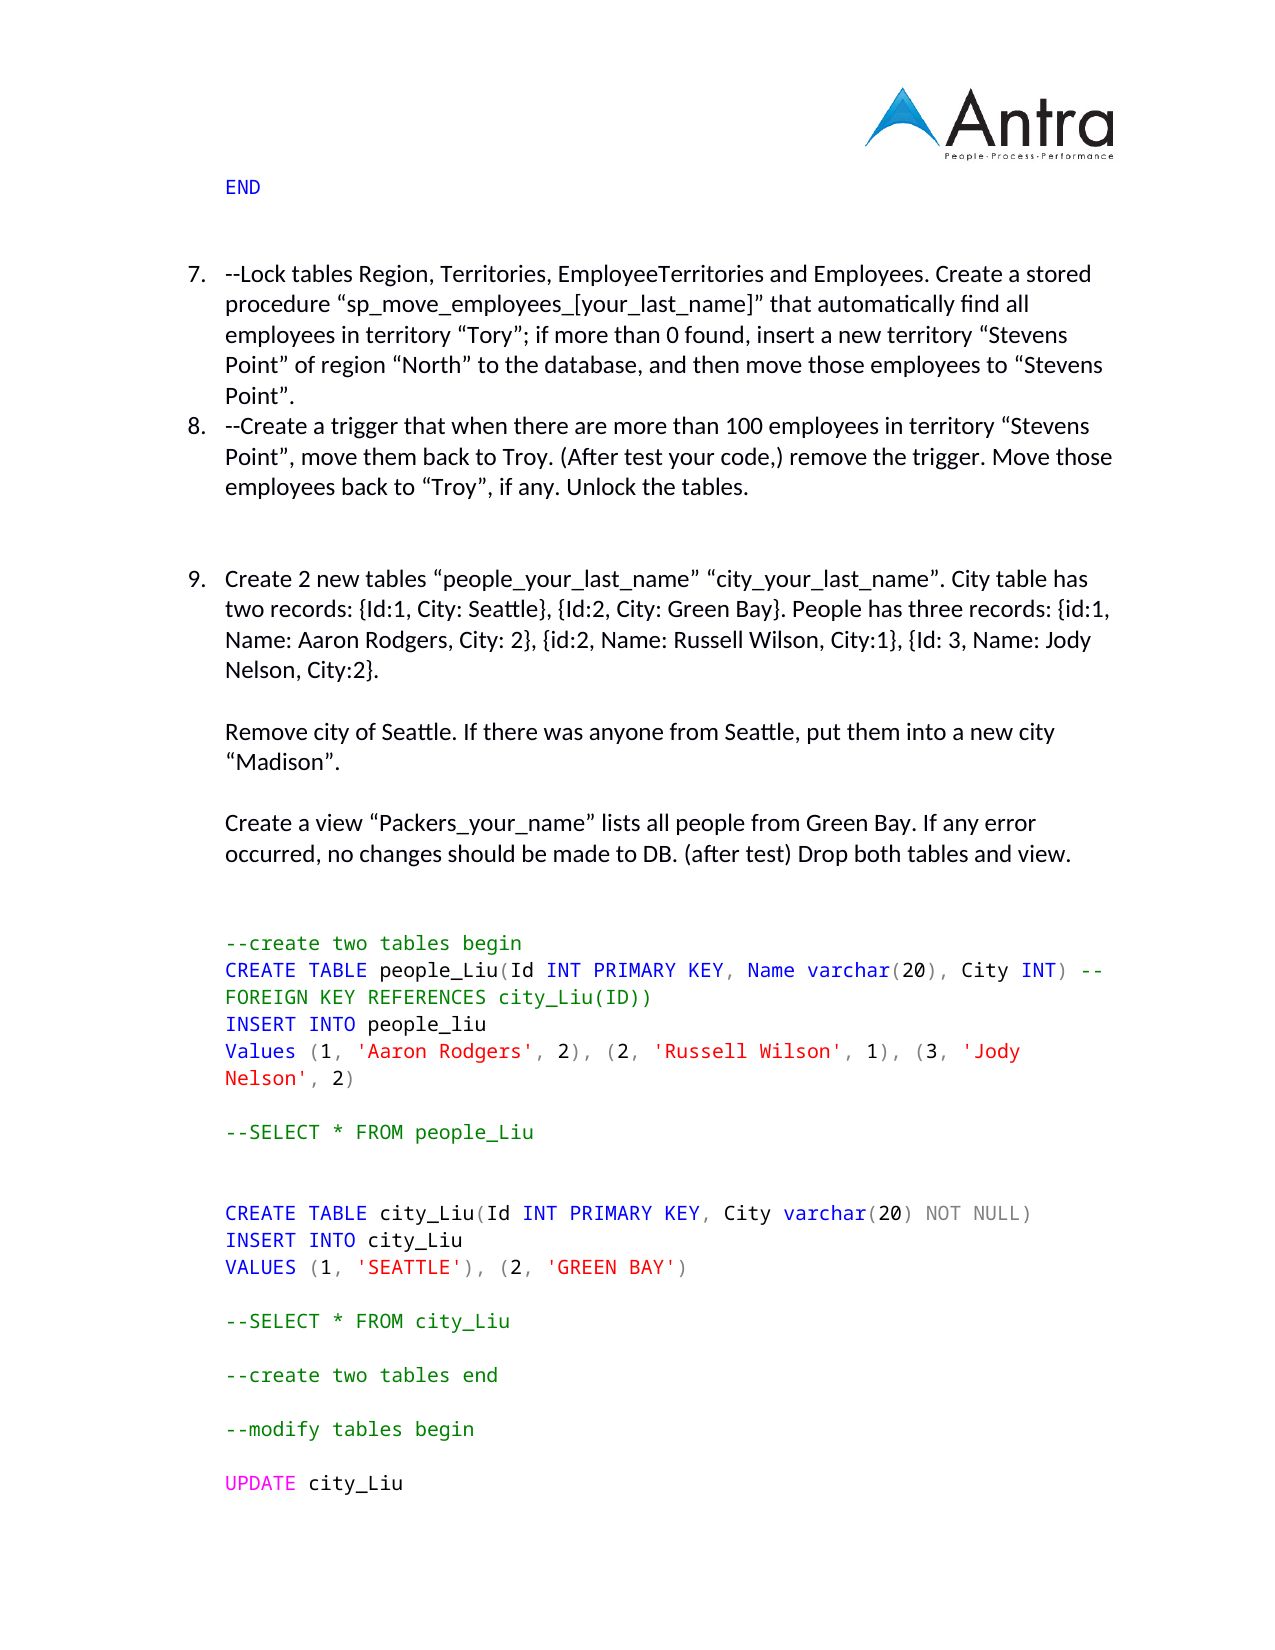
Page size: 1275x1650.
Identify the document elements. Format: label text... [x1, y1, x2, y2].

text Remove city of Seattle. If there was anyone from Seattle, put them into a new city “Madison”. [225, 716, 1125, 777]
list Create 2 new tables “people_your_last_name” “city_your_last_name”. City table has two records: {Id:1, City: Seattle}, {Id:2, City: Green Bay}. People has three records: {id:1, Name: Aaron Rodgers, City: 2}, {id:2, Name: Russell Wilson, City:1}, {Id: 3, Name: Jody Nelson, City:2}. [187, 563, 1125, 685]
text --SELECT * FROM city_Liu [225, 1307, 1125, 1334]
text INSERT INTO people_liu [225, 1010, 1125, 1037]
text --create two tables begin [225, 929, 1125, 956]
text VALUES (1, 'SEATTLE'), (2, 'GREEN BAY') [225, 1253, 1125, 1280]
list --Lock tables Region, Territories, EmployeeTerritories and Employees. Create a stored procedure “sp_move_employees_[your_last_name]” that automatically find all employees in territory “Tory”; if more than 0 found, insert a new territory “Stevens Point” of region “North” to the database, and then move those employees to “Stevens Point”. [187, 258, 1125, 411]
text END [225, 173, 1125, 200]
text Values (1, 'Aaron Rodgers', 2), (2, 'Russell Wilson', 1), (3, 'Jody Nelson', 2) [225, 1037, 1125, 1091]
text Create a view “Packers_your_name” lists all people from Green Bay. If any error occurred, no changes should be made to DB. (after test) Drop both tables and view. [225, 807, 1125, 868]
text INSERT INTO city_Liu [225, 1226, 1125, 1253]
text CREATE TABLE city_Liu(Id INT PRIMARY KEY, City varchar(20) NOT NULL) [225, 1199, 1125, 1226]
text --modify tables begin [225, 1415, 1125, 1442]
text --SELECT * FROM people_Liu [225, 1118, 1125, 1145]
text UPDATE city_Liu [225, 1469, 1125, 1496]
list --Create a trigger that when there are more than 100 employees in territory “Stevens Point”, move them back to Troy. (After test your code,) remove the trigger. Move those employees back to “Troy”, if any. Unlock the tables. [187, 411, 1125, 502]
text CREATE TABLE people_Liu(Id INT PRIMARY KEY, Name varchar(20), City INT) --FOREIGN KEY REFERENCES city_Liu(ID)) [225, 956, 1125, 1010]
text --create two tables end [225, 1361, 1125, 1388]
picture [854, 75, 1125, 174]
